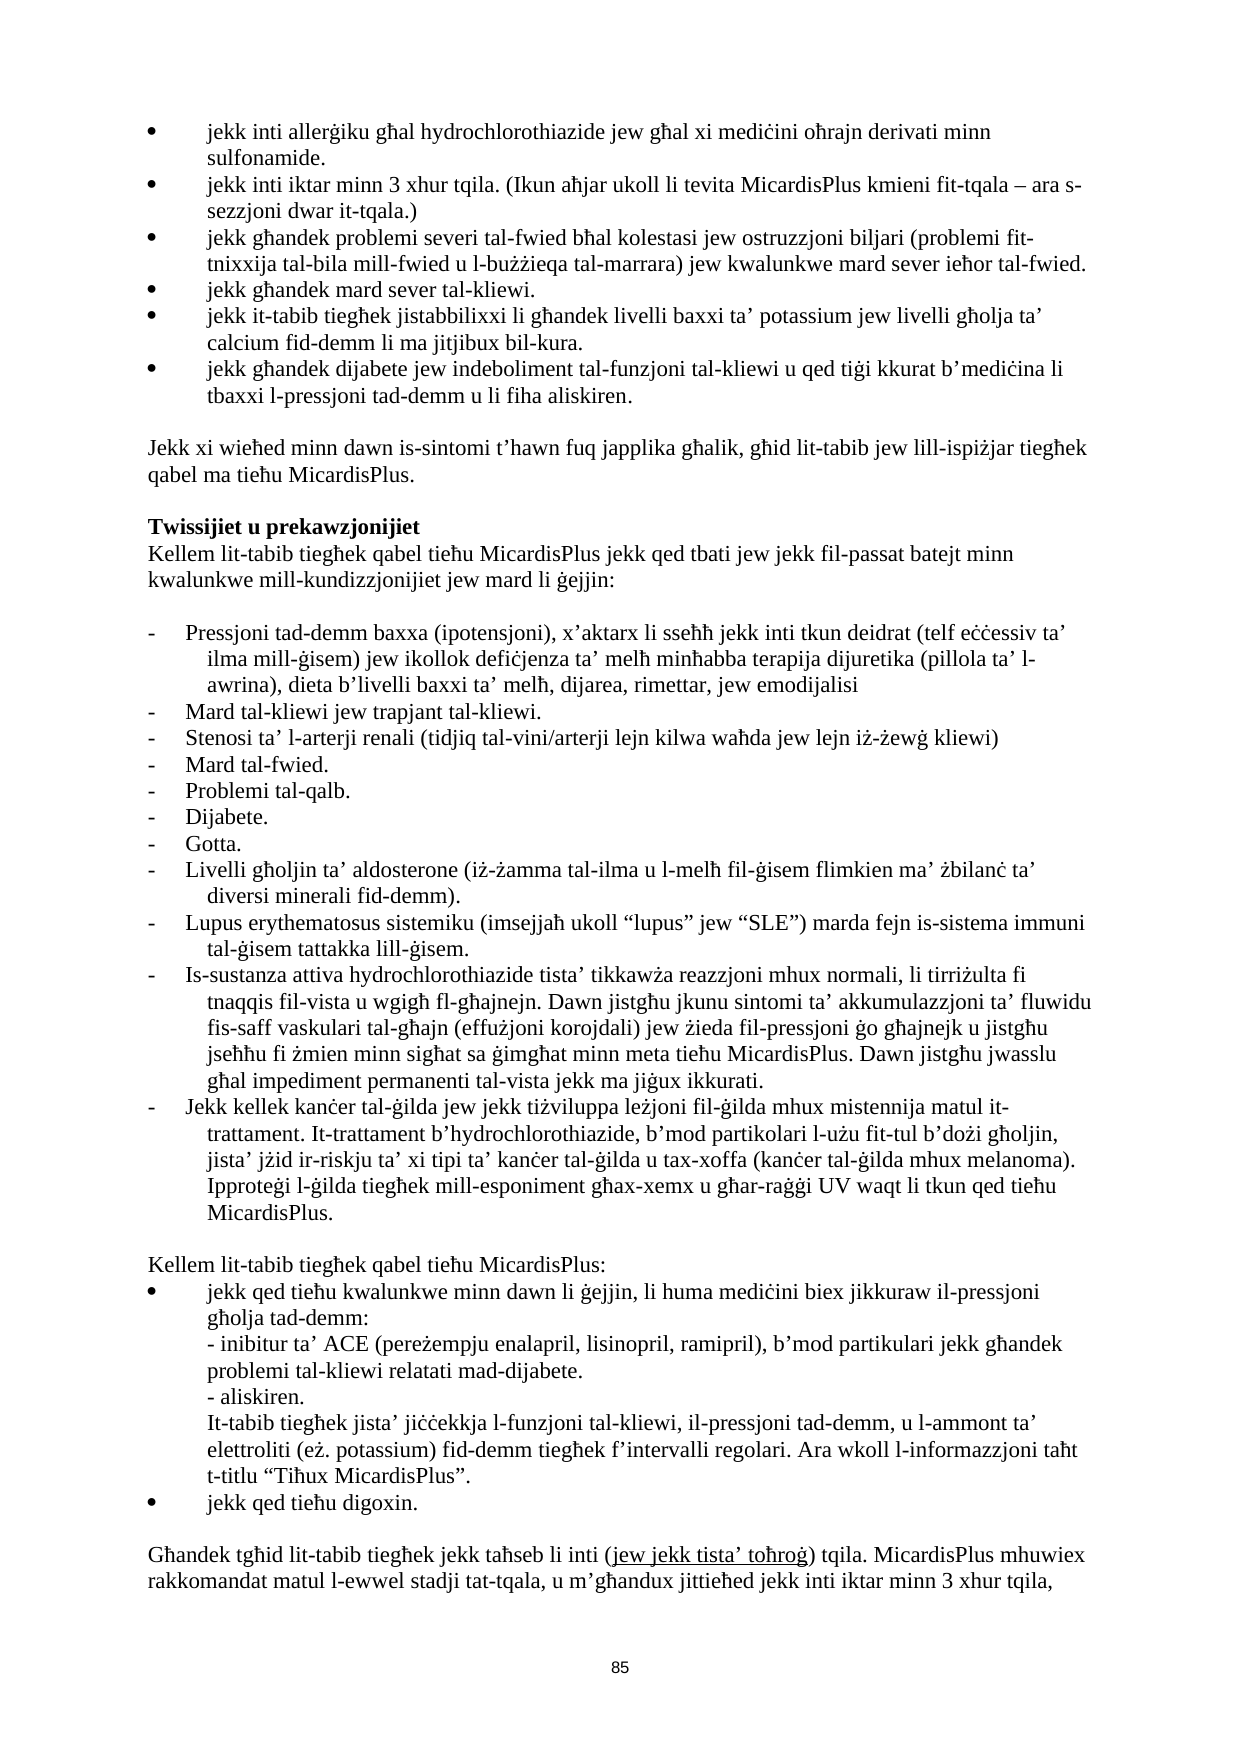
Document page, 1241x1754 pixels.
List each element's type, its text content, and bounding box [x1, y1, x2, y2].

text Jekk xi wieħed minn dawn is-sintomi t’hawn fuq japplika għalik, għid lit-tabib jew lill-ispiżjar tiegħek qabel ma tieħu MicardisPlus. [148, 434, 1092, 487]
list jekk inti iktar minn 3 xhur tqila. (Ikun aħjar ukoll li tevita MicardisPlus kmieni fit-tqala – ara s-sezzjoni dwar it-tqala.) [148, 171, 1092, 223]
text Kellem lit-tabib tiegħek qabel tieħu MicardisPlus: [148, 1251, 1092, 1278]
list Pressjoni tad-demm baxxa (ipotensjoni), x’aktarx li sseħħ jekk inti tkun deidrat (telf eċċessiv ta’ ilma mill-ġisem) jew ikollok defiċjenza ta’ melħ minħabba terapija dijuretika (pillola ta’ l-awrina), dieta b’livelli baxxi ta’ melħ, dijarea, rimettar, jew emodijalisi [148, 619, 1092, 698]
list jekk it-tabib tiegħek jistabbilixxi li għandek livelli baxxi ta’ potassium jew livelli għolja ta’ calcium fid-demm li ma jitjibux bil-kura. [148, 303, 1092, 355]
list Problemi tal-qalb. [148, 777, 1092, 803]
text Twissijiet u prekawzjonijiet [148, 513, 1092, 540]
list jekk għandek problemi severi tal-fwied bħal kolestasi jew ostruzzjoni biljari (problemi fit-tnixxija tal-bila mill-fwied u l-bużżieqa tal-marrara) jew kwalunkwe mard sever ieħor tal-fwied. [148, 223, 1092, 276]
list jekk qed tieħu kwalunkwe minn dawn li ġejjin, li huma mediċini biex jikkuraw il-pressjoni għolja tad-demm: [148, 1278, 1092, 1330]
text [148, 1541, 1092, 1594]
list Livelli għoljin ta’ aldosterone (iż-żamma tal-ilma u l-melħ fil-ġisem flimkien ma’ żbilanċ ta’ diversi minerali fid-demm). [148, 856, 1092, 909]
list Lupus erythematosus sistemiku (imsejjaħ ukoll “lupus” jew “SLE”) marda fejn is-sistema immuni tal-ġisem tattakka lill-ġisem. [148, 909, 1092, 961]
list jekk qed tieħu digoxin. [148, 1488, 1092, 1515]
text - inibitur ta’ ACE (pereżempju enalapril, lisinopril, ramipril), b’mod partikulari jekk għandek problemi tal-kliewi relatati mad-dijabete. [207, 1330, 1092, 1383]
list Is-sustanza attiva hydrochlorothiazide tista’ tikkawża reazzjoni mhux normali, li tirriżulta fi tnaqqis fil-vista u wgigħ fl-għajnejn. Dawn jistgħu jkunu sintomi ta’ akkumulazzjoni ta’ fluwidu fis-saff vaskulari tal-għajn (effużjoni korojdali) jew żieda fil-pressjoni ġo għajnejk u jistgħu jseħħu fi żmien minn sigħat sa ġimgħat minn meta tieħu MicardisPlus. Dawn jistgħu jwasslu għal impediment permanenti tal-vista jekk ma jiġux ikkurati. [148, 961, 1092, 1093]
list jekk għandek mard sever tal-kliewi. [148, 276, 1092, 303]
list jekk inti allerġiku għal hydrochlorothiazide jew għal xi mediċini oħrajn derivati minn sulfonamide. [148, 118, 1092, 171]
list Mard tal-kliewi jew trapjant tal-kliewi. [148, 698, 1092, 724]
text - aliskiren. [207, 1383, 1092, 1409]
text Kellem lit-tabib tiegħek qabel tieħu MicardisPlus jekk qed tbati jew jekk fil-passat batejt minn kwalunkwe mill-kundizzjonijiet jew mard li ġejjin: [148, 540, 1092, 592]
list jekk għandek dijabete jew indeboliment tal-funzjoni tal-kliewi u qed tiġi kkurat b’mediċina li tbaxxi l-pressjoni tad-demm u li fiha aliskiren. [148, 355, 1092, 408]
list Stenosi ta’ l-arterji renali (tidjiq tal-vini/arterji lejn kilwa waħda jew lejn iż-żewġ kliewi) [148, 724, 1092, 751]
text It-tabib tiegħek jista’ jiċċekkja l-funzjoni tal-kliewi, il-pressjoni tad-demm, u l-ammont ta’ elettroliti (eż. potassium) fid-demm tiegħek f’intervalli regolari. Ara wkoll l-informazzjoni taħt t-titlu “Tiħux MicardisPlus”. [207, 1409, 1092, 1488]
list Jekk kellek kanċer tal-ġilda jew jekk tiżviluppa leżjoni fil-ġilda mhux mistennija matul it-trattament. It-trattament b’hydrochlorothiazide, b’mod partikolari l-użu fit-tul b’dożi għoljin, jista’ jżid ir-riskju ta’ xi tipi ta’ kanċer tal-ġilda u tax-xoffa (kanċer tal-ġilda mhux melanoma). Ipproteġi l-ġilda tiegħek mill-esponiment għax-xemx u għar-raġġi UV waqt li tkun qed tieħu MicardisPlus. [148, 1093, 1092, 1225]
list Mard tal-fwied. [148, 751, 1092, 777]
list Gotta. [148, 830, 1092, 856]
list Dijabete. [148, 803, 1092, 830]
